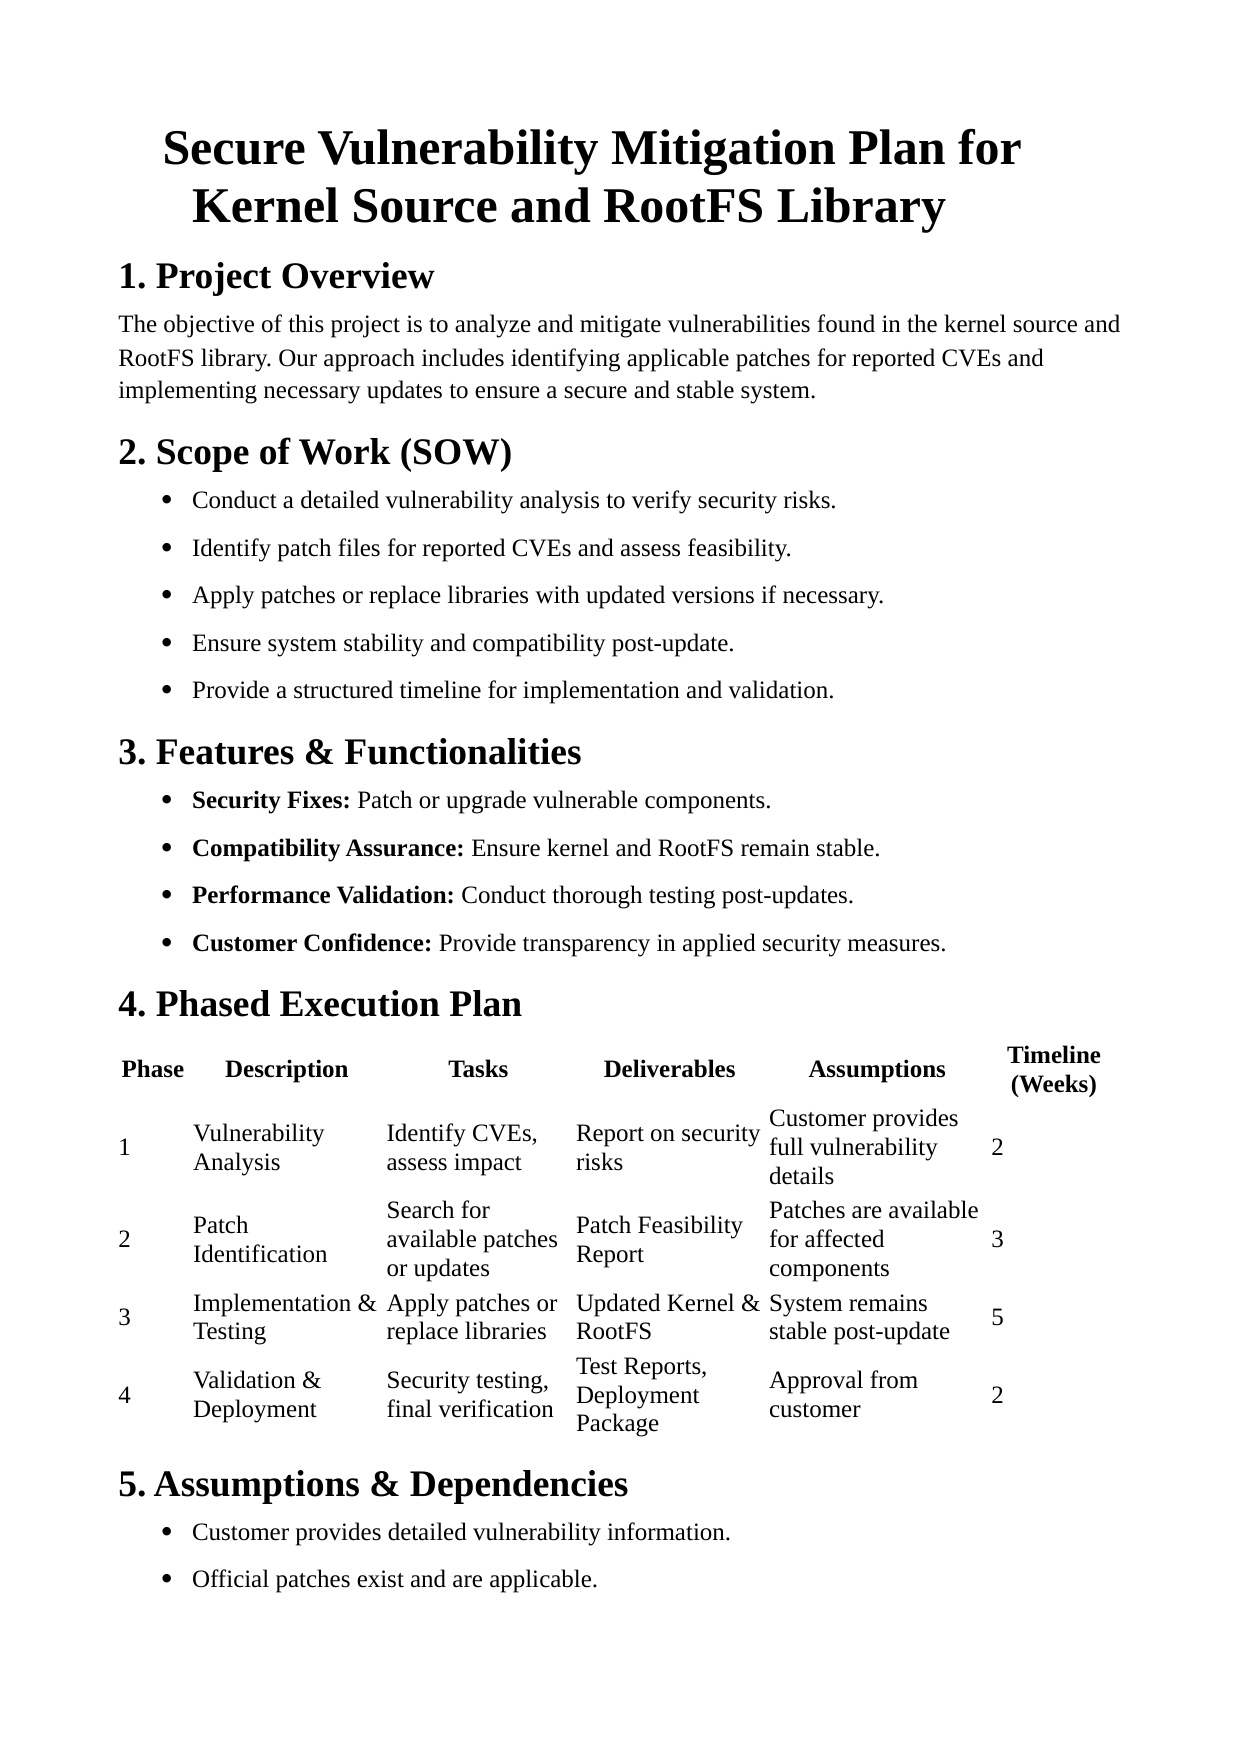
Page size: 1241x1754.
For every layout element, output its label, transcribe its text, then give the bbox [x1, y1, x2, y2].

table_cell Search for available patches or updates [384, 1193, 573, 1285]
table_cell 3 [988, 1193, 1119, 1285]
list Identify patch files for reported CVEs and assess feasibility. [162, 533, 1122, 561]
table_cell Identify CVEs, assess impact [384, 1101, 573, 1193]
table_cell Security testing, final verification [384, 1348, 573, 1440]
table_cell Updated Kernel & RootFS [573, 1285, 766, 1348]
table_cell Patches are available for affected components [766, 1193, 988, 1285]
list Compatibility Assurance: Ensure kernel and RootFS remain stable. [162, 833, 1122, 861]
table_header Tasks [384, 1037, 573, 1101]
subtitle 2. Scope of Work (SOW) [118, 429, 1122, 473]
list Ensure system stability and compatibility post-update. [162, 628, 1122, 657]
subtitle 3. Features & Functionalities [118, 729, 1122, 772]
table_cell System remains stable post-update [766, 1285, 988, 1348]
subtitle 4. Phased Execution Plan [118, 982, 1122, 1025]
list Apply patches or replace libraries with updated versions if necessary. [162, 580, 1122, 609]
table_cell Patch Feasibility Report [573, 1193, 766, 1285]
table_cell 5 [988, 1285, 1119, 1348]
table_cell Vulnerability Analysis [190, 1101, 383, 1193]
table_header Deliverables [573, 1037, 766, 1101]
list Provide a structured timeline for implementation and validation. [162, 676, 1122, 704]
table_header Timeline (Weeks) [988, 1037, 1119, 1101]
table_cell 1 [115, 1101, 190, 1193]
list Security Fixes: Patch or upgrade vulnerable components. [162, 785, 1122, 814]
table_cell Patch Identification [190, 1193, 383, 1285]
table_cell 2 [988, 1348, 1119, 1440]
table_cell Approval from customer [766, 1348, 988, 1440]
table_header Assumptions [766, 1037, 988, 1101]
table_cell Customer provides full vulnerability details [766, 1101, 988, 1193]
list Official patches exist and are applicable. [162, 1564, 1122, 1593]
subtitle 1. Project Overview [118, 254, 1122, 297]
subtitle Secure Vulnerability Mitigation Plan for Kernel Source and RootFS Library [162, 118, 1122, 233]
subtitle 5. Assumptions & Dependencies [118, 1461, 1122, 1504]
table_cell Implementation & Testing [190, 1285, 383, 1348]
table_cell Validation & Deployment [190, 1348, 383, 1440]
table_cell 2 [988, 1101, 1119, 1193]
table_cell 2 [115, 1193, 190, 1285]
table_cell Report on security risks [573, 1101, 766, 1193]
list Customer Confidence: Provide transparency in applied security measures. [162, 928, 1122, 957]
list Conduct a detailed vulnerability analysis to verify security risks. [162, 485, 1122, 514]
table_cell 4 [115, 1348, 190, 1440]
table_cell Test Reports, Deployment Package [573, 1348, 766, 1440]
text The objective of this project is to analyze and mitigate vulnerabilities found in the kernel source and RootFS library. Our approach includes identifying applicable patches for reported CVEs and implementing necessary updates to ensure a secure and stable system. [118, 309, 1122, 404]
list Performance Validation: Conduct thorough testing post-updates. [162, 880, 1122, 909]
table_header Phase [115, 1037, 190, 1101]
list Customer provides detailed vulnerability information. [162, 1517, 1122, 1545]
table_cell 3 [115, 1285, 190, 1348]
table_cell Apply patches or replace libraries [384, 1285, 573, 1348]
table_header Description [190, 1037, 383, 1101]
